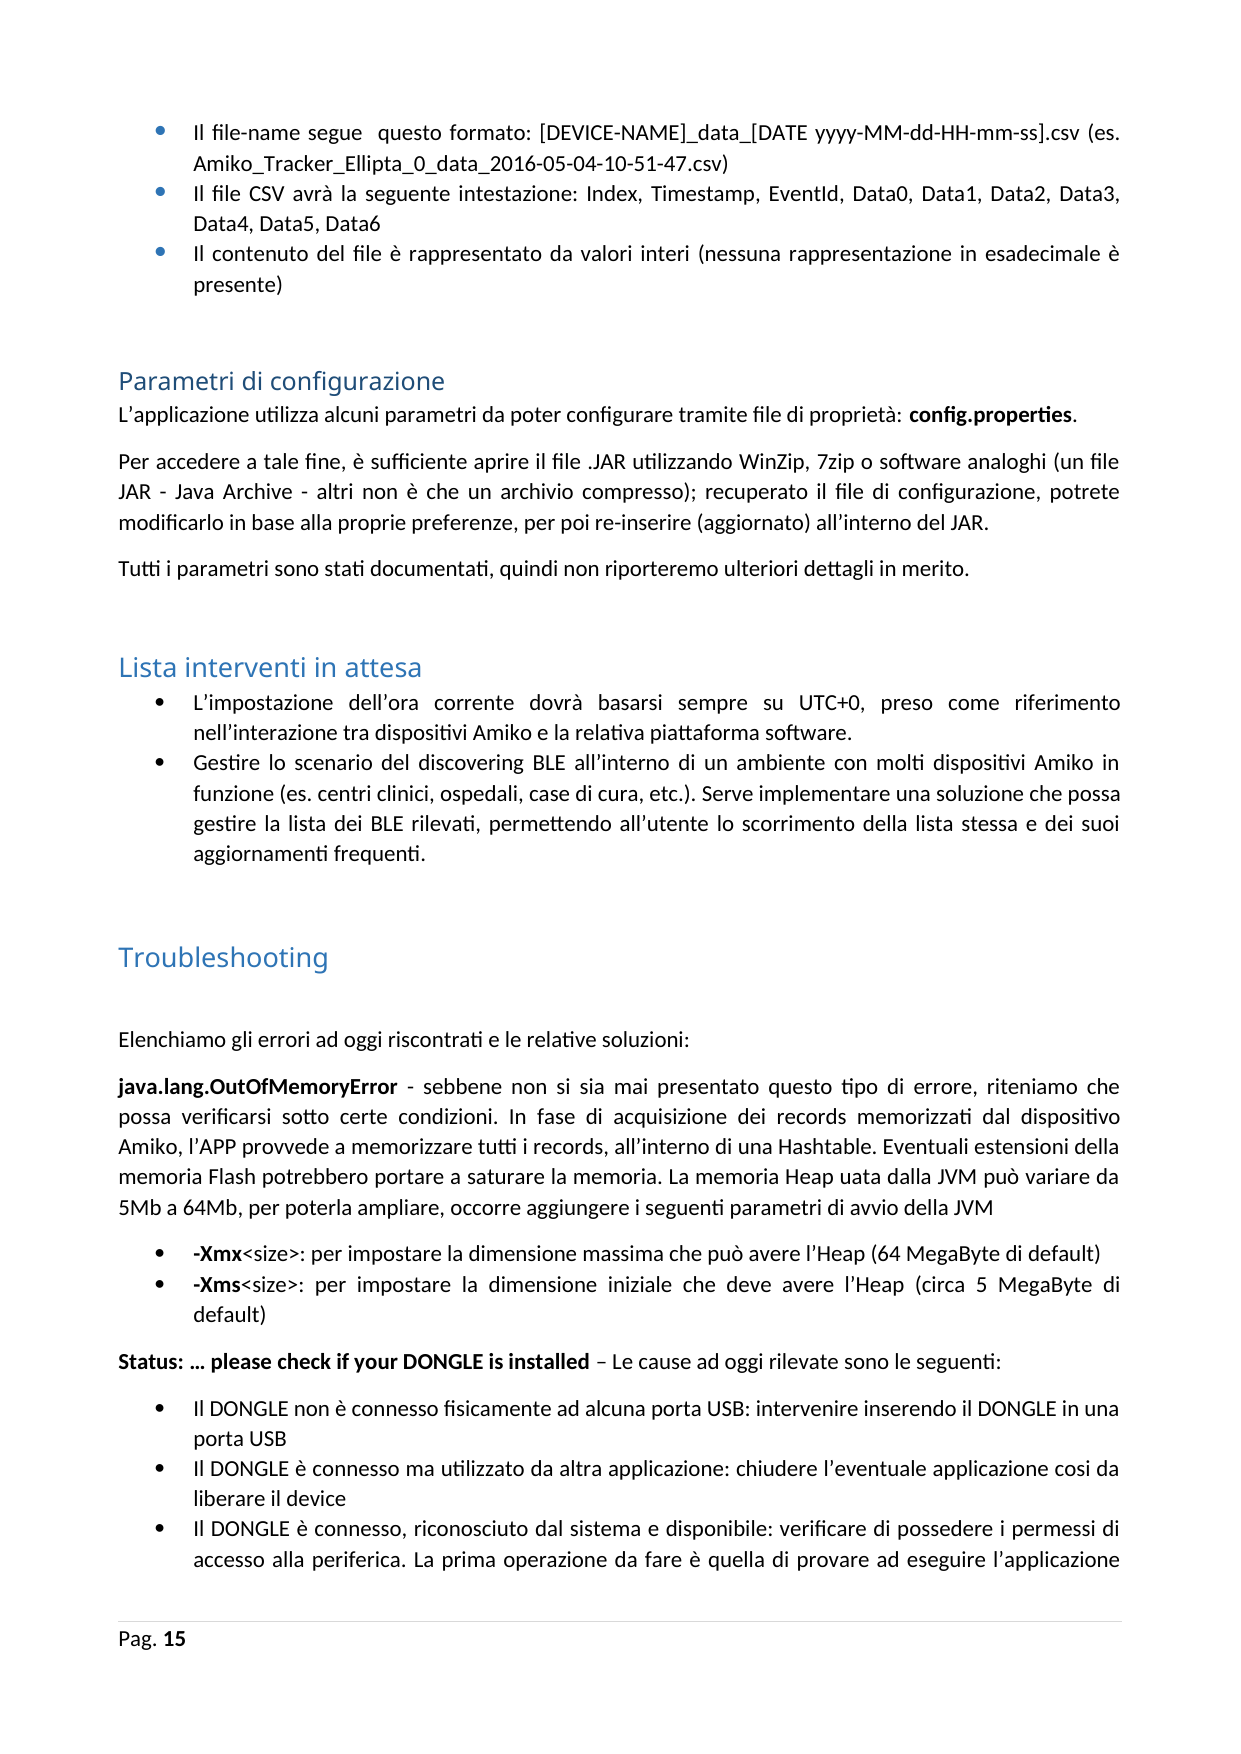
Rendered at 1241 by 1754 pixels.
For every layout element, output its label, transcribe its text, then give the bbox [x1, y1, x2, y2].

list Il file CSV avrà la seguente intestazione: Index, Timestamp, EventId, Data0, Data1, Data2, Data3, Data4, Data5, Data6 [156, 179, 1122, 237]
list Il contenuto del file è rappresentato da valori interi (nessuna rappresentazione in esadecimale è presente) [156, 239, 1122, 298]
subtitle Parametri di configurazione [118, 364, 1122, 398]
list -Xmx<size>: per impostare la dimensione massima che può avere l’Heap (64 MegaByte di default) [156, 1239, 1122, 1268]
list Il file-name segue questo formato: [DEVICE-NAME]_data_[DATE yyyy-MM-dd-HH-mm-ss].csv (es. Amiko_Tracker_Ellipta_0_data_2016-05-04-10-51-47.csv) [156, 118, 1122, 177]
list Il DONGLE è connesso ma utilizzato da altra applicazione: chiudere l’eventuale applicazione cosi da liberare il device [156, 1454, 1122, 1512]
text Tutti i parametri sono stati documentati, quindi non riporteremo ulteriori dettagli in merito. [118, 554, 1122, 583]
list Gestire lo scenario del discovering BLE all’interno di un ambiente con molti dispositivi Amiko in funzione (es. centri clinici, ospedali, case di cura, etc.). Serve implementare una soluzione che possa gestire la lista dei BLE rilevati, permettendo all’utente lo scorrimento della lista stessa e dei suoi aggiornamenti frequenti. [156, 748, 1122, 867]
subtitle Lista interventi in attesa [118, 648, 1122, 685]
text Elenchiamo gli errori ad oggi riscontrati e le relative soluzioni: [118, 1025, 1122, 1053]
list Il DONGLE non è connesso fisicamente ad alcuna porta USB: intervenire inserendo il DONGLE in una porta USB [156, 1394, 1122, 1452]
text Per accedere a tale fine, è sufficiente aprire il file .JAR utilizzando WinZip, 7zip o software analoghi (un file JAR - Java Archive - altri non è che un archivio compresso); recuperato il file di configurazione, potrete modificarlo in base alla proprie preferenze, per poi re-inserire (aggiornato) all’interno del JAR. [118, 447, 1122, 536]
text L’applicazione utilizza alcuni parametri da poter configurare tramite file di proprietà: config.properties. [118, 400, 1122, 428]
text Status: … please check if your DONGLE is installed – Le cause ad oggi rilevate sono le seguenti: [118, 1347, 1122, 1375]
text java.lang.OutOfMemoryError - sebbene non si sia mai presentato questo tipo di errore, riteniamo che possa verificarsi sotto certe condizioni. In fase di acquisizione dei records memorizzati dal dispositivo Amiko, l’APP provvede a memorizzare tutti i records, all’interno di una Hashtable. Eventuali estensioni della memoria Flash potrebbero portare a saturare la memoria. La memoria Heap uata dalla JVM può variare da 5Mb a 64Mb, per poterla ampliare, occorre aggiungere i seguenti parametri di avvio della JVM [118, 1072, 1122, 1221]
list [156, 1514, 1122, 1573]
subtitle Troubleshooting [118, 938, 1122, 975]
list -Xms<size>: per impostare la dimensione iniziale che deve avere l’Heap (circa 5 MegaByte di default) [156, 1270, 1122, 1328]
list L’impostazione dell’ora corrente dovrà basarsi sempre su UTC+0, preso come riferimento nell’interazione tra dispositivi Amiko e la relativa piattaforma software. [156, 688, 1122, 746]
